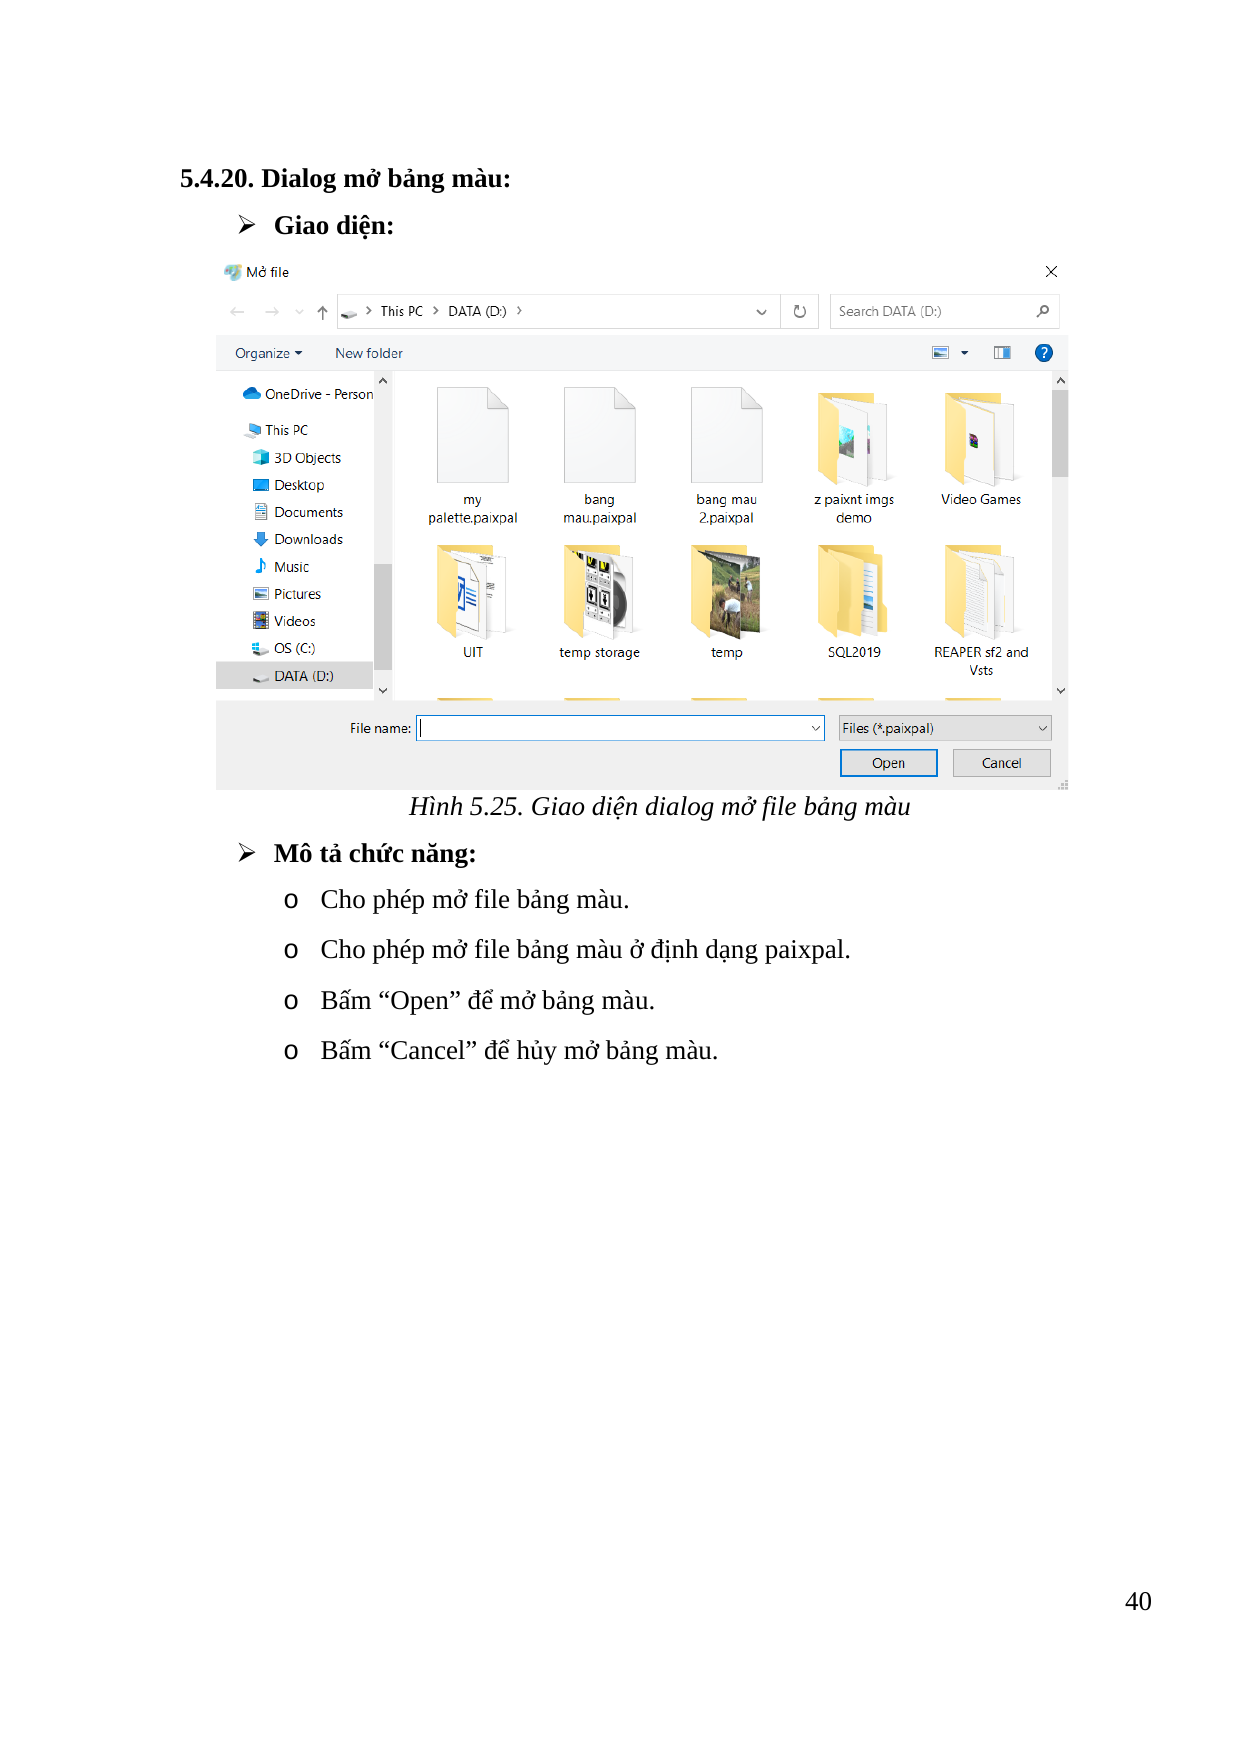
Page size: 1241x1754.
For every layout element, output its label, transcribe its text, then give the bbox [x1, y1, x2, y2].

list Bấm “Cancel” để hủy mở bảng màu. [283, 1034, 1152, 1067]
text Mô tả chức năng: [236, 837, 1152, 868]
list Dialog mở bảng màu: [180, 162, 1152, 194]
text Giao diện: [236, 209, 1152, 240]
list Cho phép mở file bảng màu. [283, 883, 1152, 917]
list Cho phép mở file bảng màu ở định dạng paixpal. [283, 934, 1152, 967]
picture [216, 256, 1069, 790]
list Bấm “Open” để mở bảng màu. [283, 984, 1152, 1017]
list Hình 5.25. Giao diện dialog mở file bảng màu [170, 790, 1152, 821]
